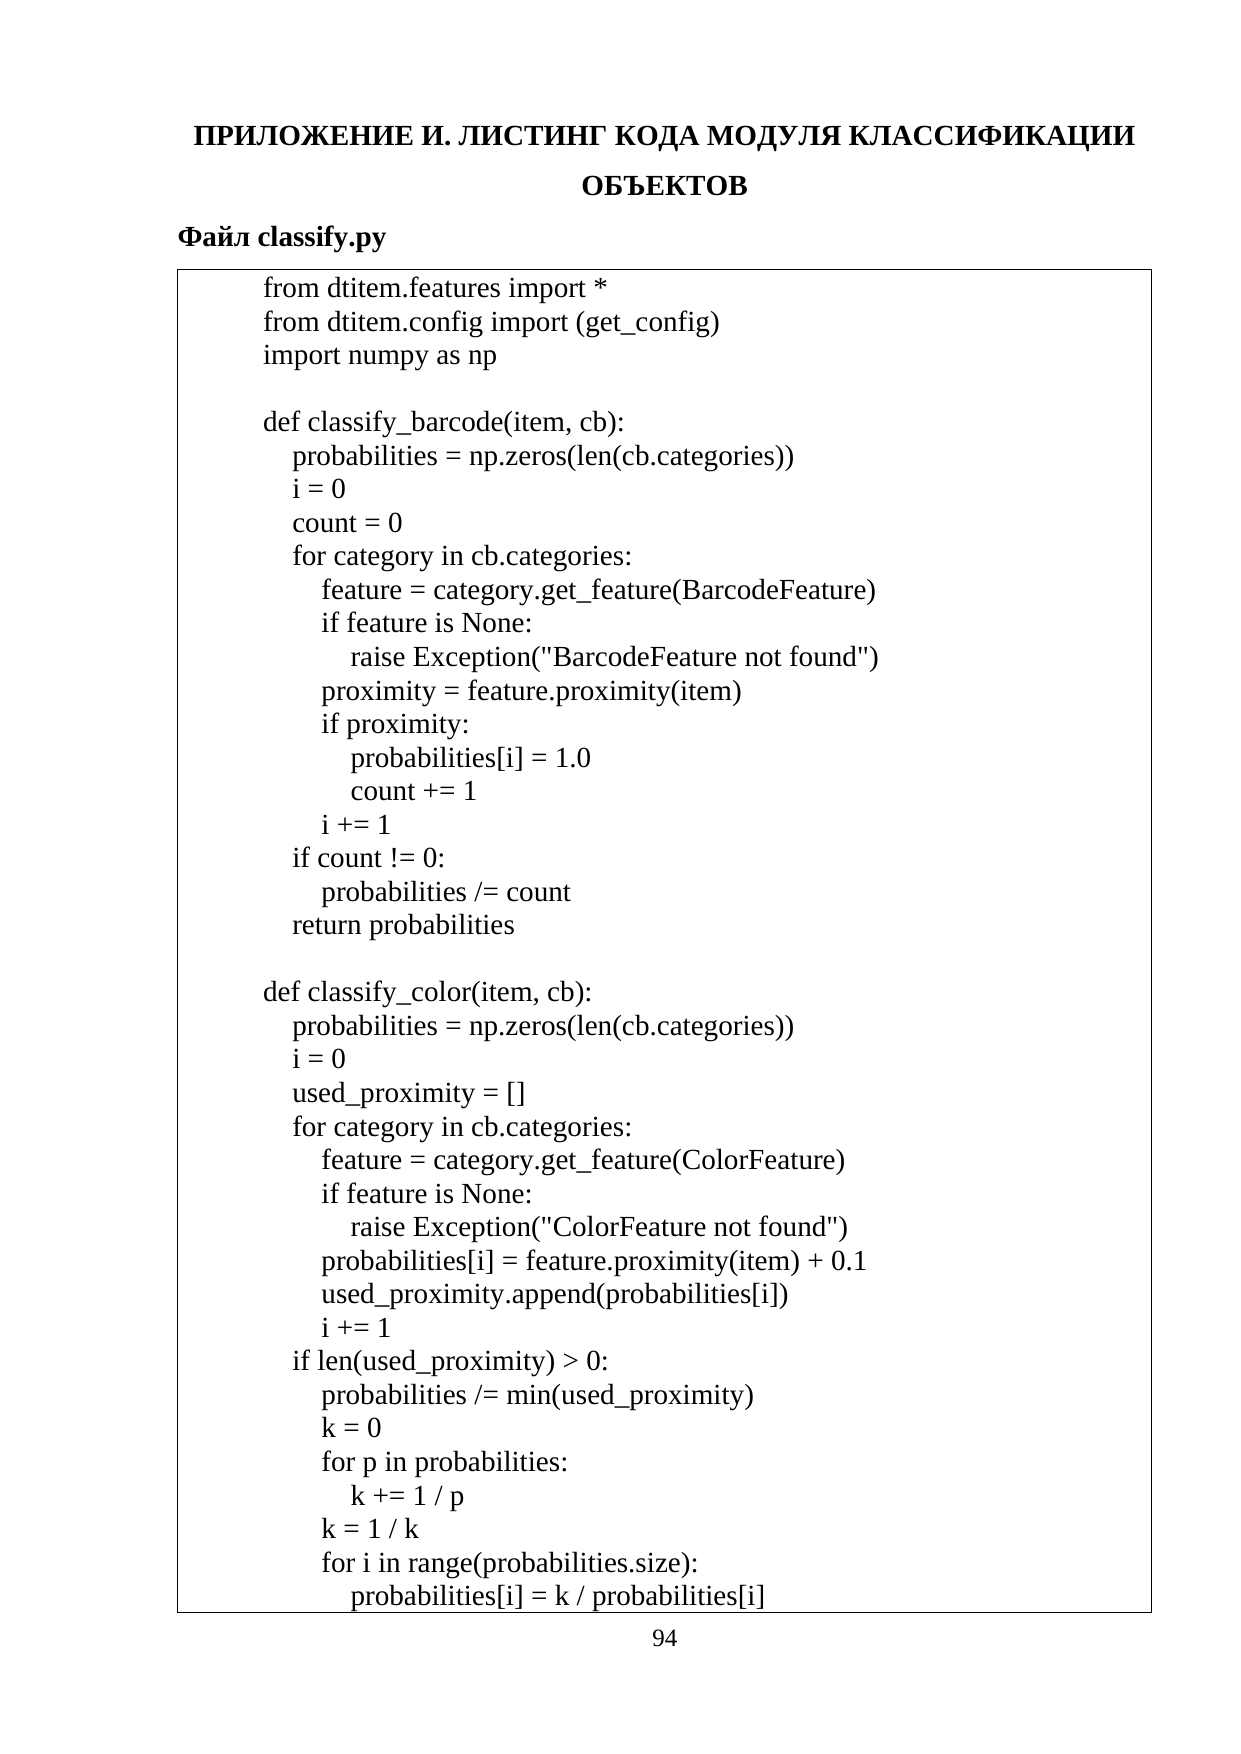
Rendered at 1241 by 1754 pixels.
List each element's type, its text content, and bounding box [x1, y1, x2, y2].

text Файл classify.py [177, 219, 1152, 252]
text ПРИЛОЖЕНИЕ И. Листинг кода модуля классификации объектов [177, 118, 1152, 202]
